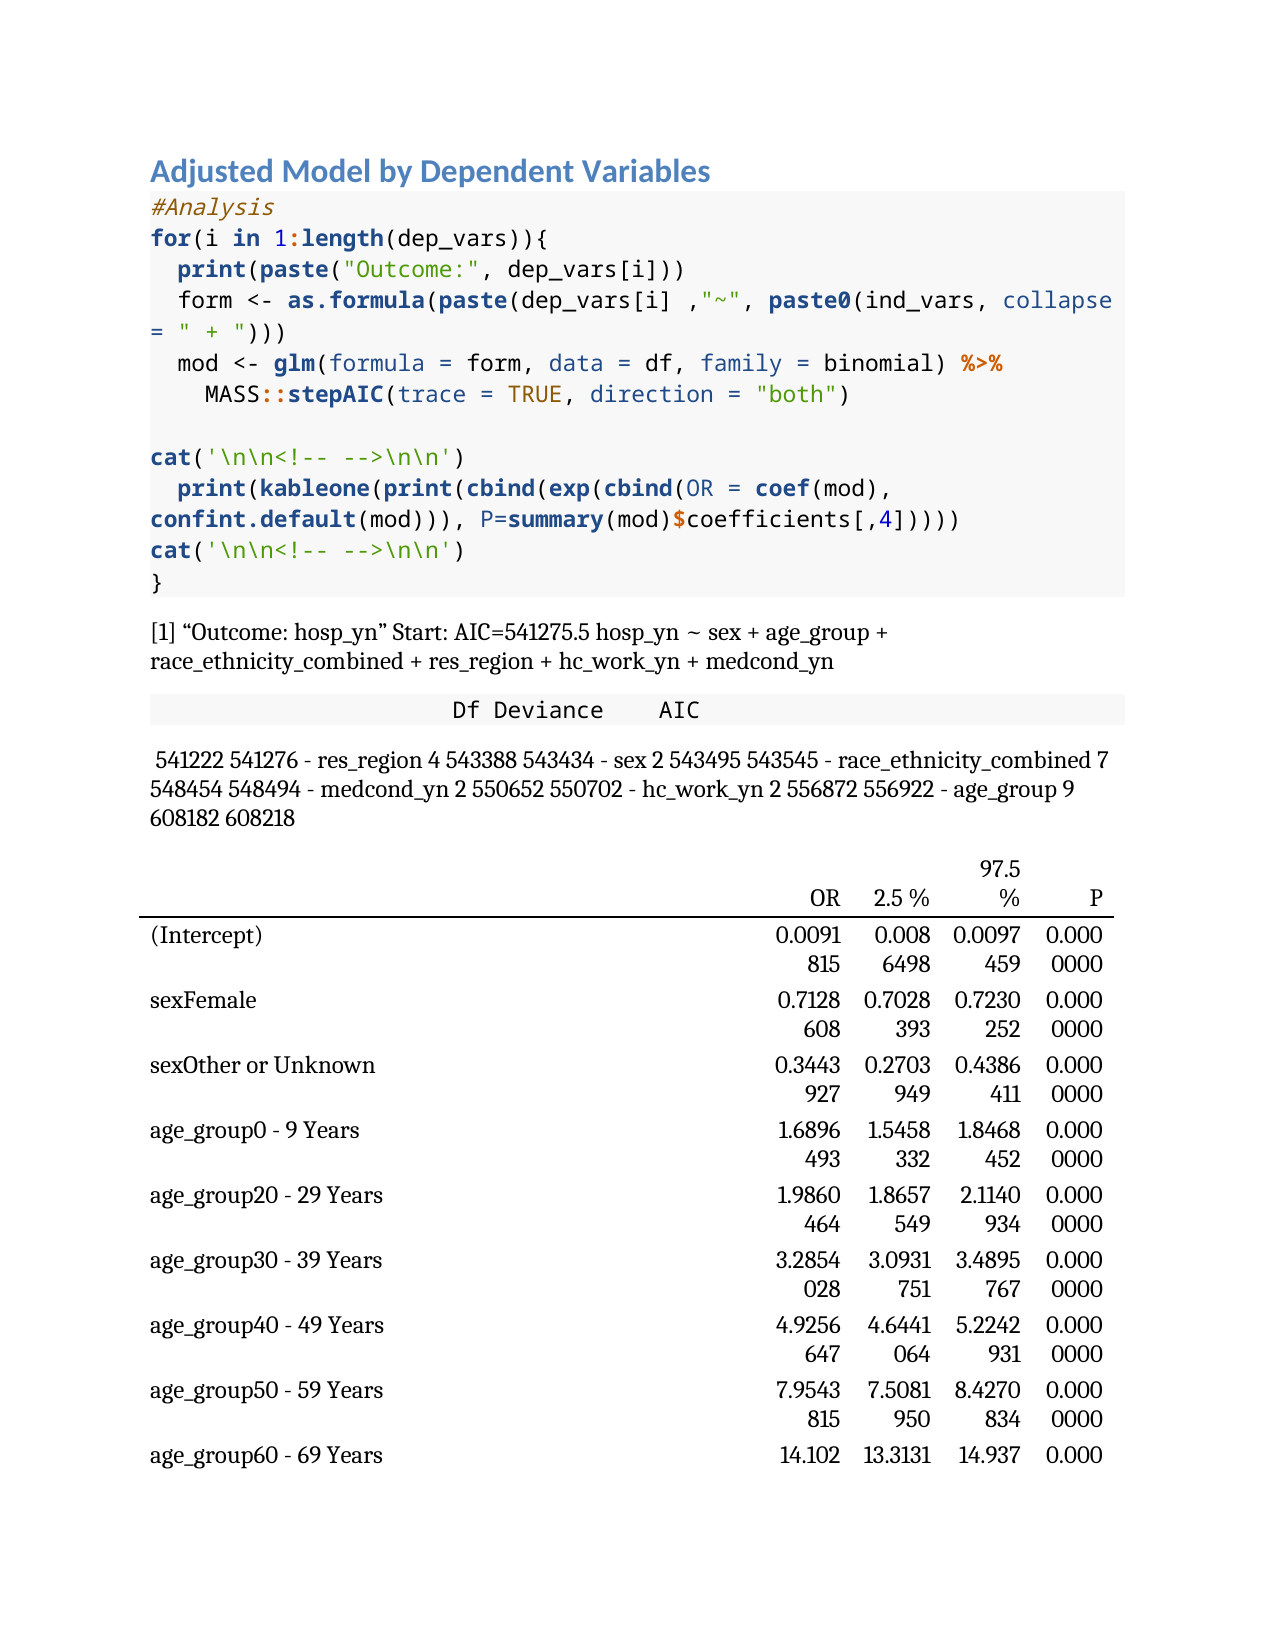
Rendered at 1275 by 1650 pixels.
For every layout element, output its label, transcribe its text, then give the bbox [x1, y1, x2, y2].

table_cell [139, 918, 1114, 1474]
text Df Deviance AIC [150, 694, 1125, 725]
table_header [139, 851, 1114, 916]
text #Analysis for(i in 1:length(dep_vars)){ print(paste("Outcome:", dep_vars[i])) form <- as.formula(paste(dep_vars[i] ,"~", paste0(ind_vars, collapse = " + "))) mod <- glm(formula = form, data = df, family = binomial) %>% MASS::stepAIC(trace = TRUE, direction = "both") cat('\n\n<!-- -->\n\n') print(kableone(print(cbind(exp(cbind(OR = coef(mod), confint.default(mod))), P=summary(mod)$coefficients[,4])))) cat('\n\n<!-- -->\n\n') } [150, 191, 1125, 597]
subtitle Adjusted Model by Dependent Variables [150, 150, 1125, 191]
text [1] “Outcome: hosp_yn” Start: AIC=541275.5 hosp_yn ~ sex + age_group + race_ethnicity_combined + res_region + hc_work_yn + medcond_yn [150, 618, 1125, 675]
text 541222 541276 - res_region 4 543388 543434 - sex 2 543495 543545 - race_ethnicity_combined 7 548454 548494 - medcond_yn 2 550652 550702 - hc_work_yn 2 556872 556922 - age_group 9 608182 608218 [150, 746, 1125, 832]
